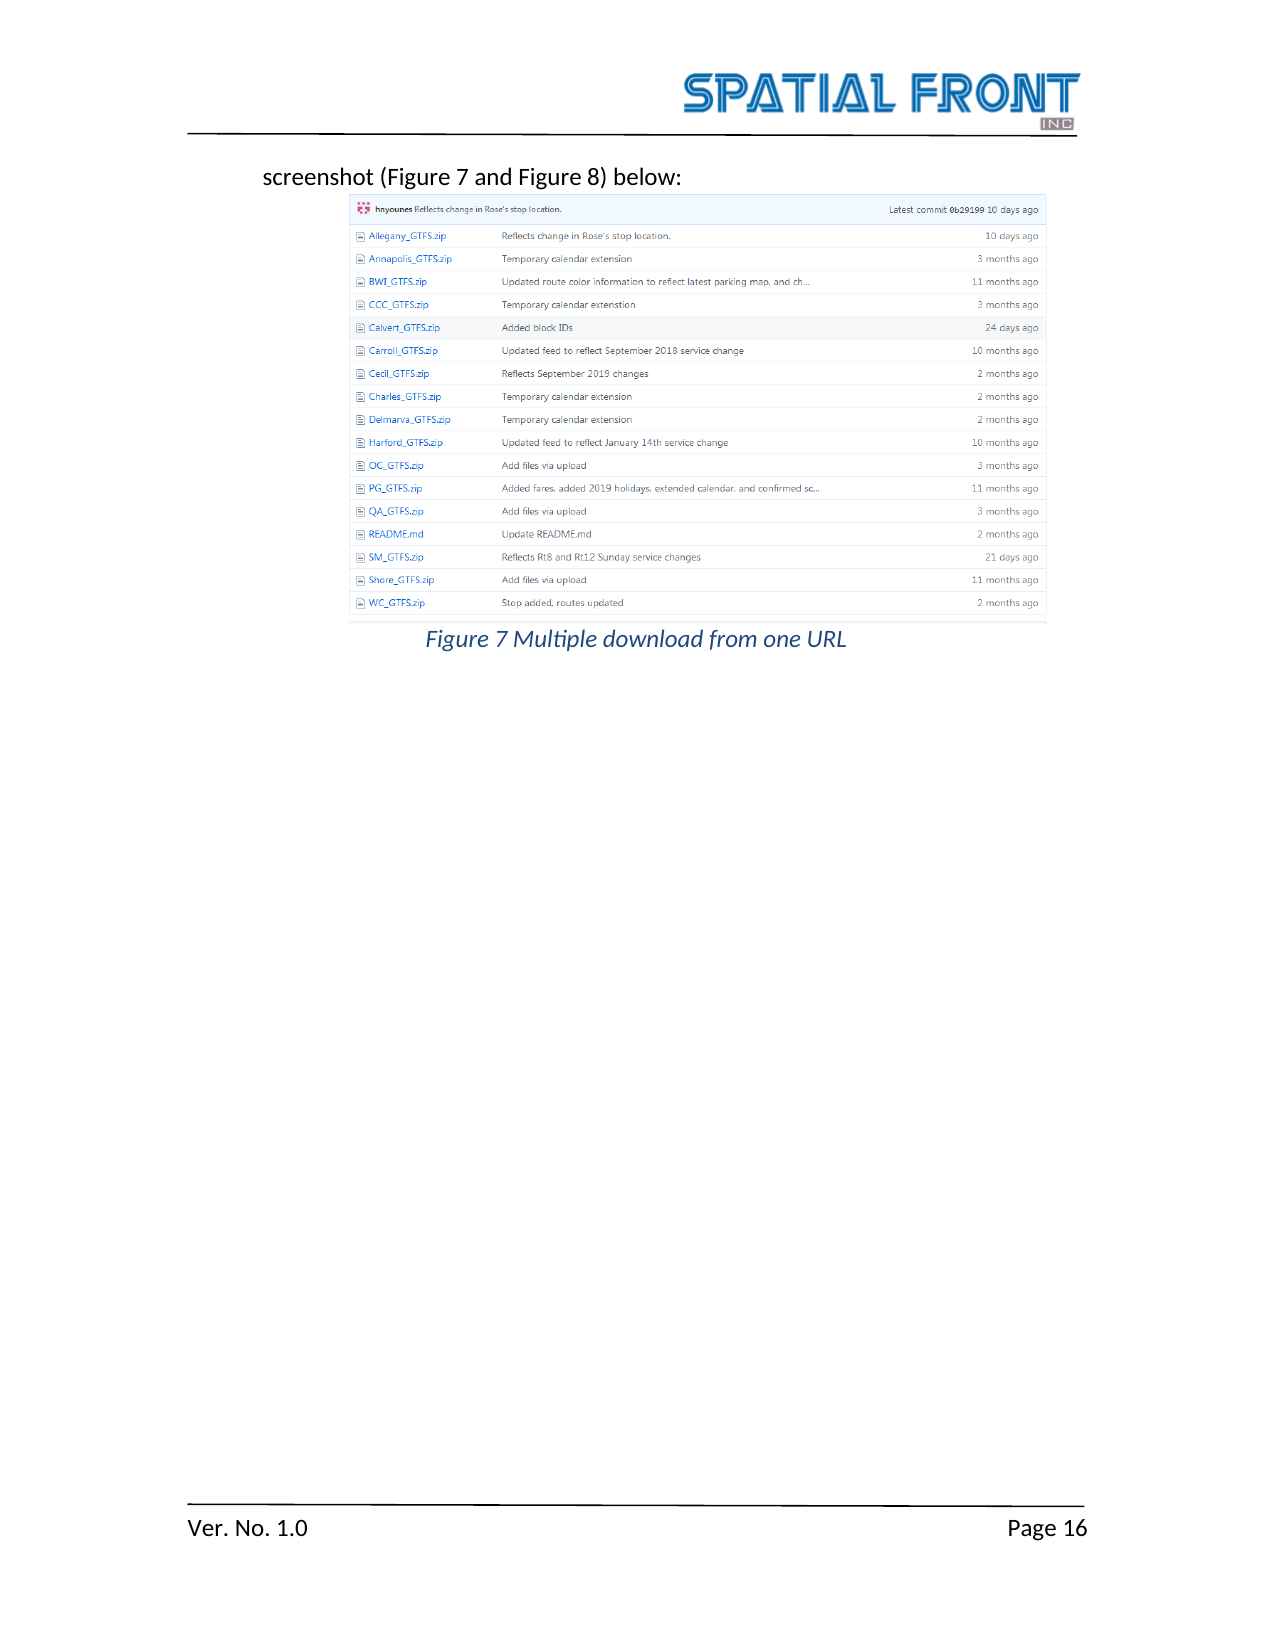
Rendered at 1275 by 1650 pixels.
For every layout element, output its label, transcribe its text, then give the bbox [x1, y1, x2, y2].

picture [678, 65, 1083, 133]
text This case can be converted into Case 1 after the web scraping, see the screenshot (Figure 7 and Figure 8) below: [262, 162, 1087, 192]
text Figure 7 Multiple download from one URL [187, 623, 1087, 654]
picture [337, 192, 1066, 624]
